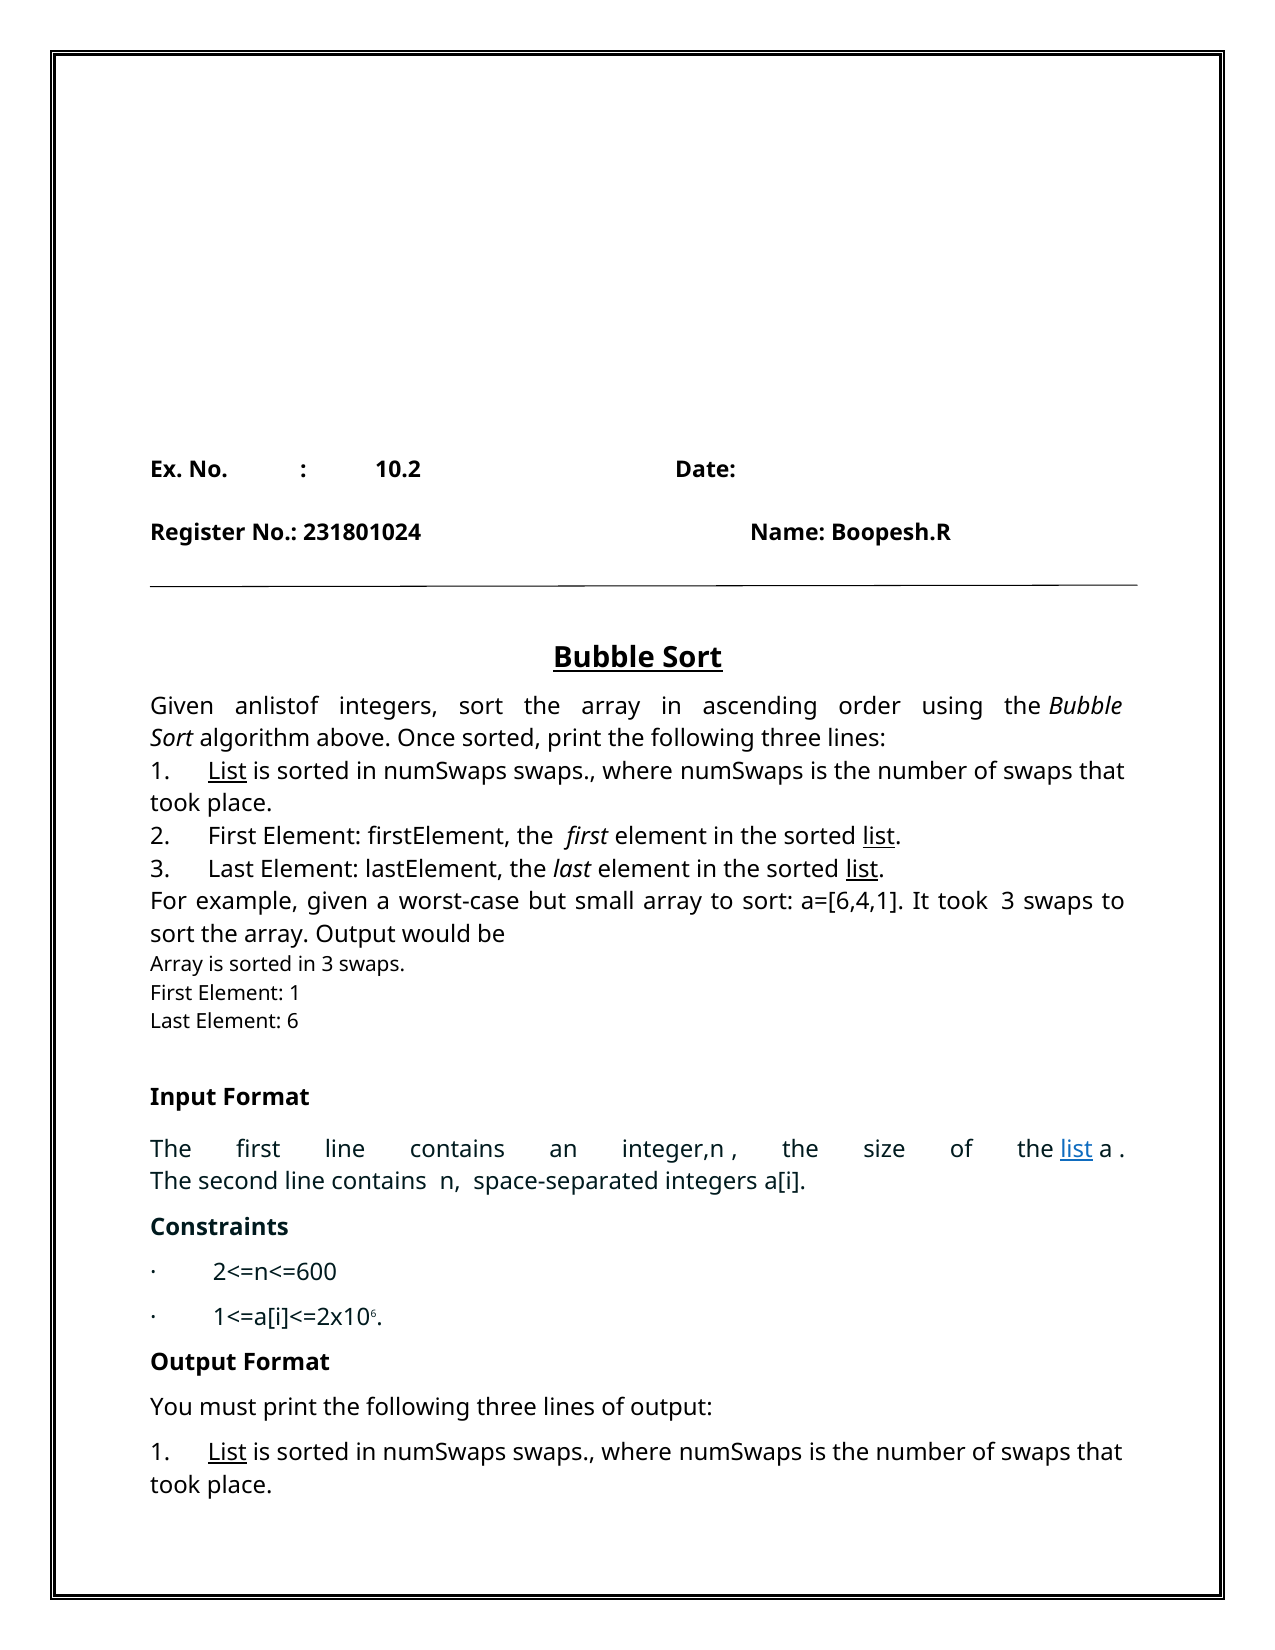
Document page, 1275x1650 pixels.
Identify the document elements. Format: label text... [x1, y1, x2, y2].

text Bubble Sort [150, 636, 1125, 676]
text · 1<=a[i]<=2x106. [150, 1299, 1125, 1332]
text The first line contains an integer,n , the size of the list a . The second line contains n, space-separated integers a[i]. [150, 1132, 1125, 1197]
text You must print the following three lines of output: [150, 1390, 1125, 1422]
text 3. Last Element: lastElement, the last element in the sorted list. [150, 851, 1125, 884]
text First Element: 1 [150, 978, 1125, 1006]
text Array is sorted in 3 swaps. [150, 949, 1125, 978]
text 1. List is sorted in numSwaps swaps., where numSwaps is the number of swaps that took place. [150, 754, 1125, 819]
text Ex. No. : 10.2 Date: [150, 452, 1125, 484]
text 2. First Element: firstElement, the first element in the sorted list. [150, 819, 1125, 851]
text Constraints [150, 1209, 1125, 1242]
text Register No.: 231801024 Name: Boopesh.R [150, 515, 1125, 547]
text Given anlistof integers, sort the array in ascending order using the Bubble Sort algorithm above. Once sorted, print the following three lines: [150, 688, 1125, 754]
text Input Format [150, 1080, 1125, 1112]
text 1. List is sorted in numSwaps swaps., where numSwaps is the number of swaps that took place. [150, 1435, 1125, 1500]
text · 2<=n<=600 [150, 1254, 1125, 1287]
text Last Element: 6 [150, 1006, 1125, 1034]
text For example, given a worst-case but small array to sort: a=[6,4,1]. It took 3 swaps to sort the array. Output would be [150, 884, 1125, 949]
text Output Format [150, 1344, 1125, 1377]
